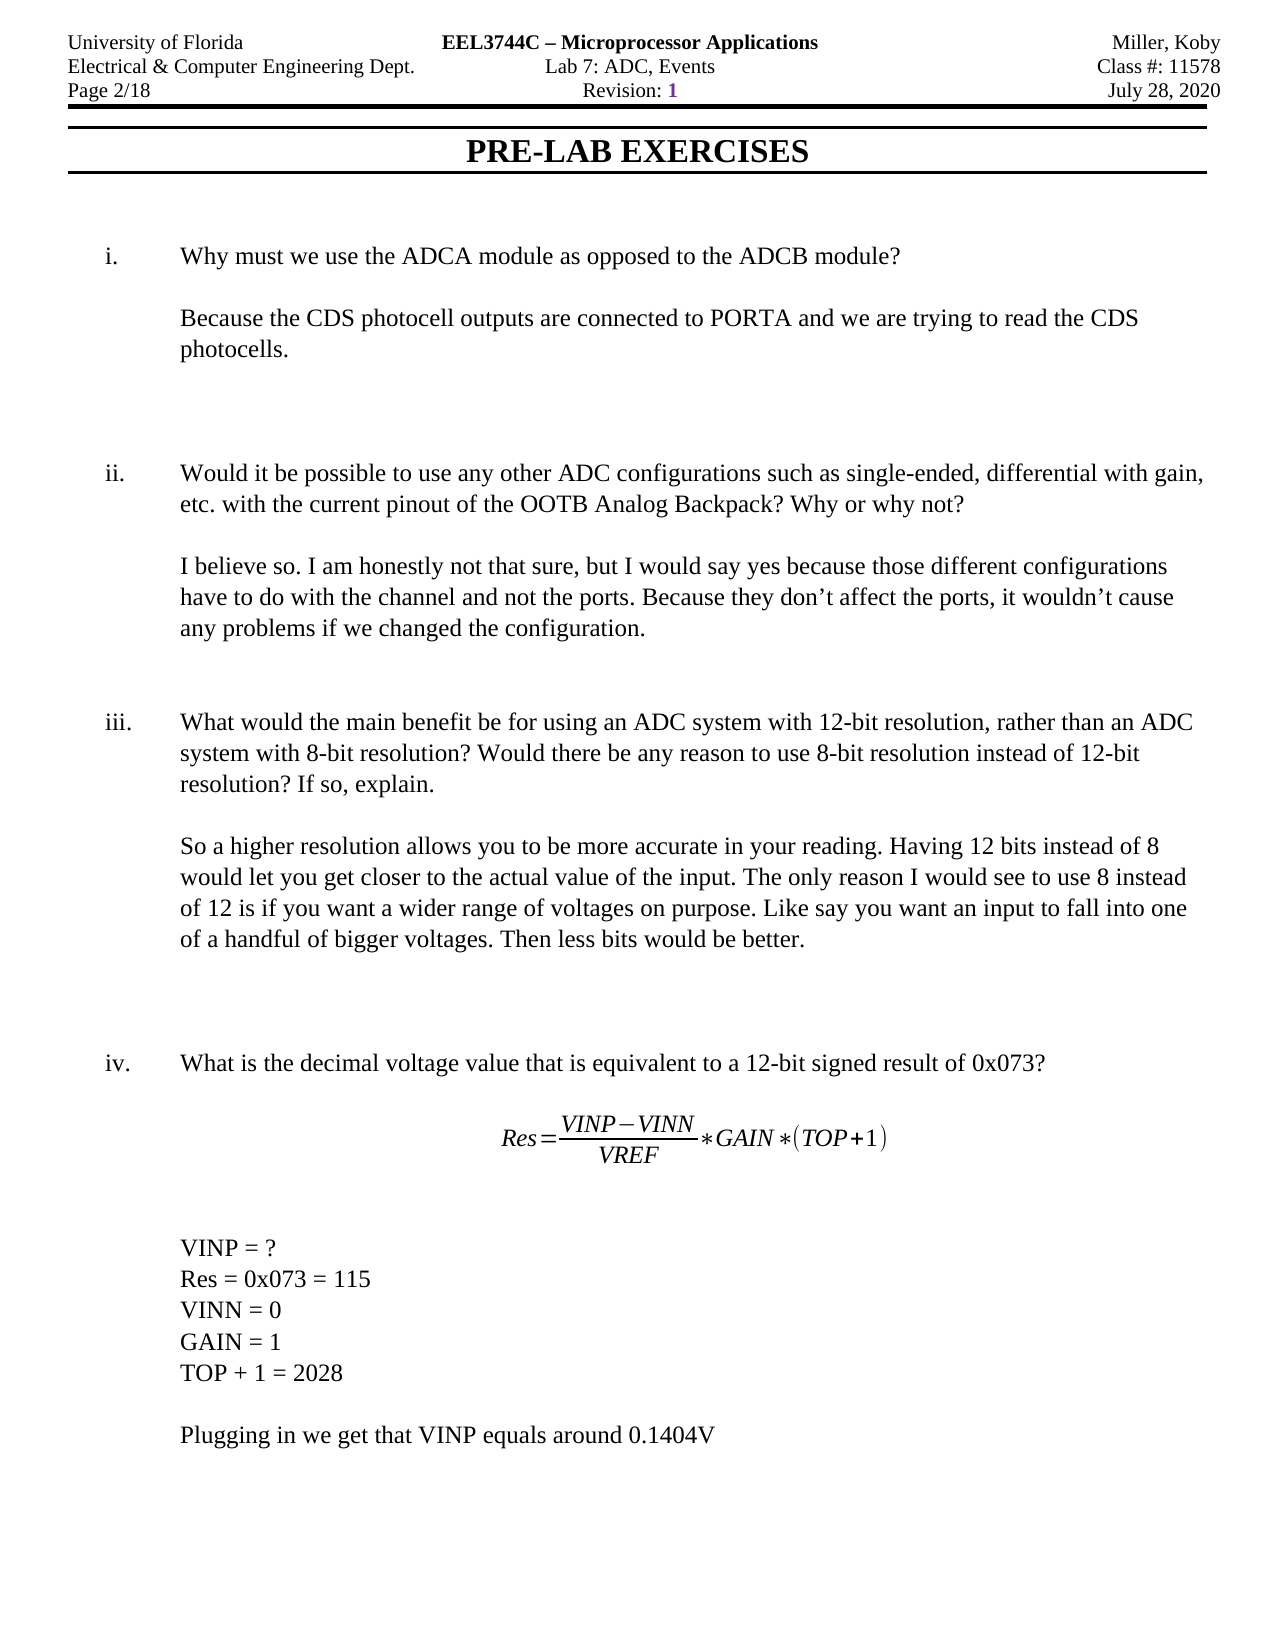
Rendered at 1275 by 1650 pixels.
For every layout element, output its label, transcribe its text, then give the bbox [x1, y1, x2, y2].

list Why must we use the ADCA module as opposed to the ADCB module? [105, 241, 1207, 270]
list Res = 0x073 = 115 [180, 1264, 1207, 1293]
list VINP = ? [180, 1233, 1207, 1262]
list So a higher resolution allows you to be more accurate in your reading. Having 12 bits instead of 8 would let you get closer to the actual value of the input. The only reason I would see to use 8 instead of 12 is if you want a wider range of voltages on purpose. Like say you want an input to fall into one of a handful of bigger voltages. Then less bits would be better. [180, 831, 1207, 953]
list Because the CDS photocell outputs are connected to PORTA and we are trying to read the CDS photocells. [180, 303, 1207, 363]
list VINN = 0 [180, 1296, 1207, 1324]
list I believe so. I am honestly not that sure, but I would say yes because those different configurations have to do with the channel and not the ports. Because they don’t affect the ports, it wouldn’t cause any problems if we changed the configuration. [180, 551, 1207, 642]
list Plugging in we get that VINP equals around 0.1404V [180, 1420, 1207, 1448]
text PRE-LAB EXERCISES [67, 127, 1207, 174]
list GAIN = 1 [180, 1327, 1207, 1355]
list Would it be possible to use any other ADC configurations such as single-ended, differential with gain, etc. with the current pinout of the OOTB Analog Backpack? Why or why not? [105, 458, 1207, 518]
list TOP + 1 = 2028 [180, 1358, 1207, 1386]
list What is the decimal voltage value that is equivalent to a 12-bit signed result of 0x073? [105, 1048, 1207, 1077]
list What would the main benefit be for using an ADC system with 12-bit resolution, rather than an ADC system with 8-bit resolution? Would there be any reason to use 8-bit resolution instead of 12-bit resolution? If so, explain. [105, 707, 1207, 797]
